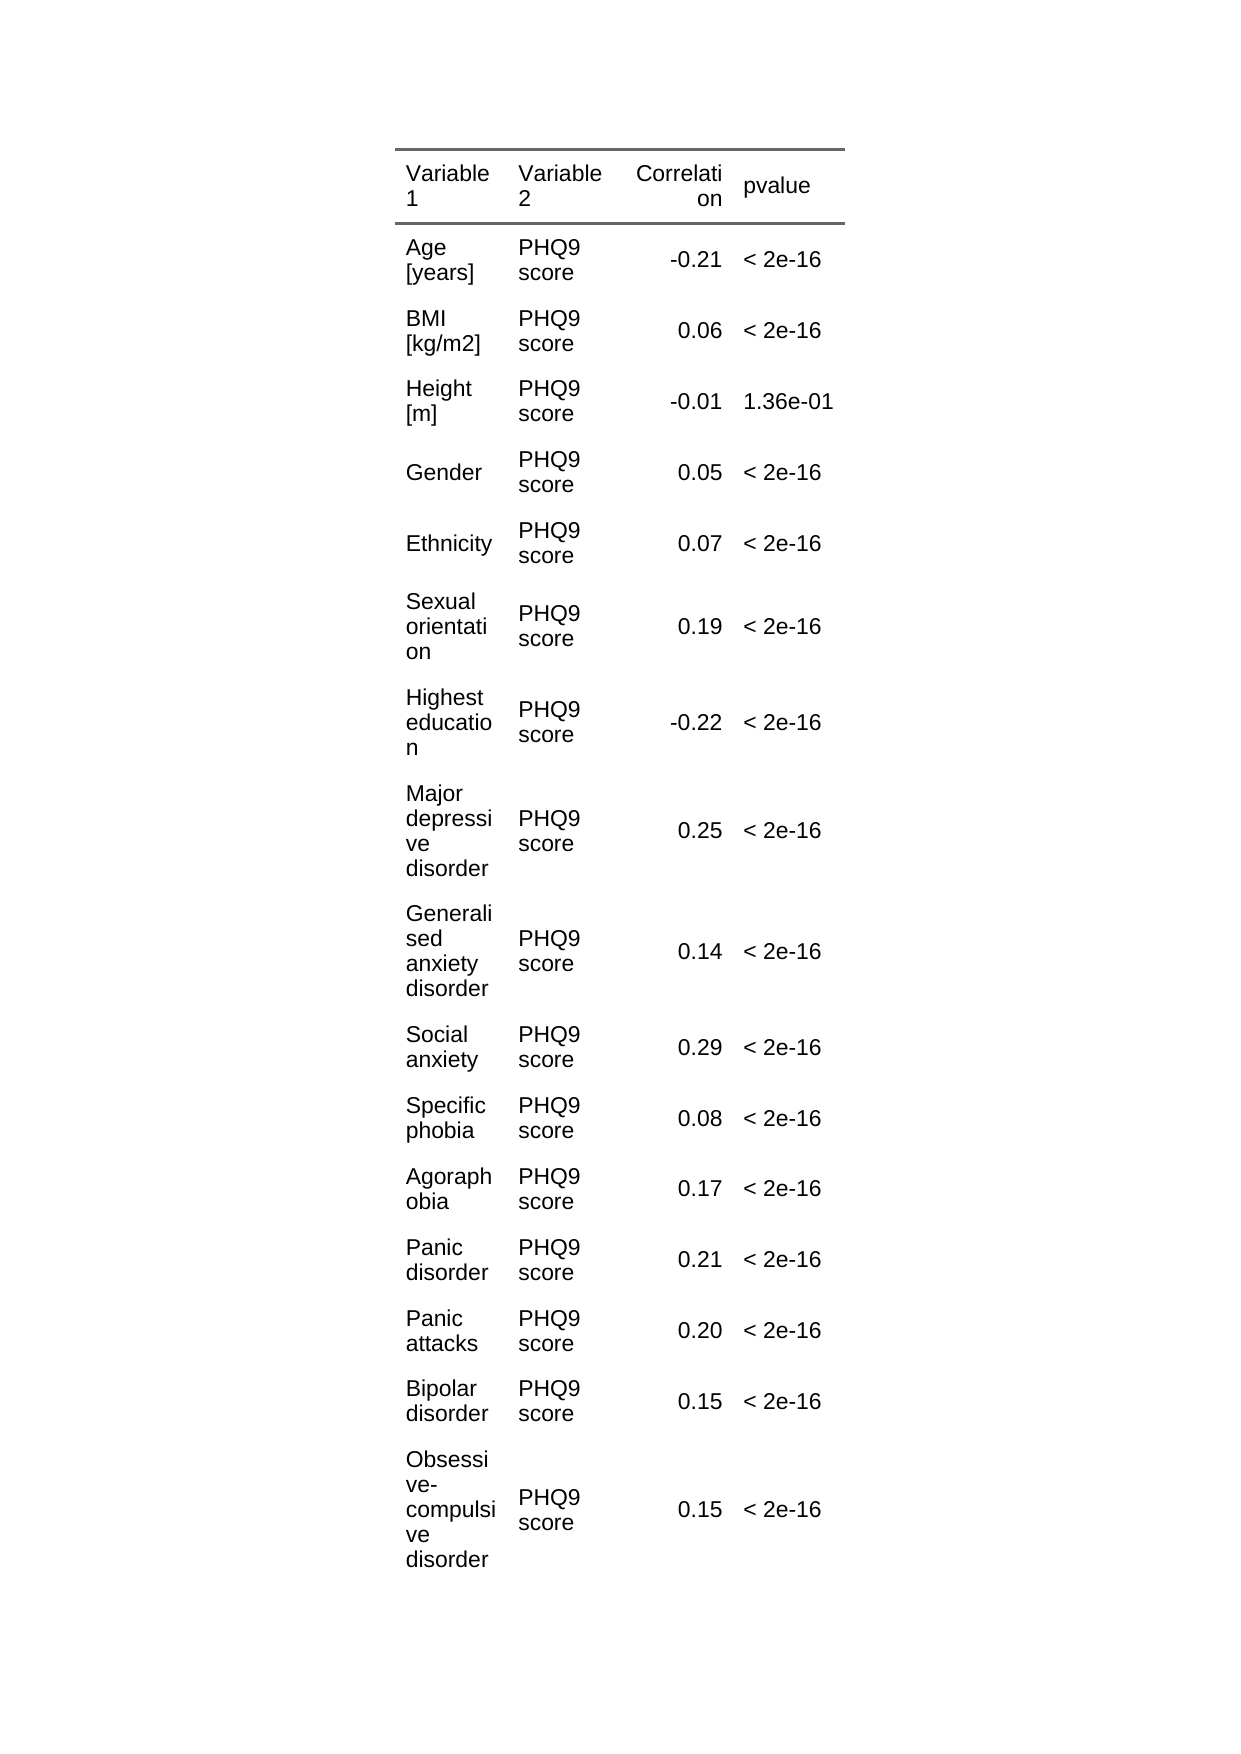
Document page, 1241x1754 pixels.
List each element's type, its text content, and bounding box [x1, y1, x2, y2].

table_cell PHQ9 score [508, 1083, 620, 1154]
table_cell Major depressive disorder [395, 771, 508, 891]
table_cell 0.20 [620, 1296, 733, 1366]
table_cell 0.29 [620, 1012, 733, 1083]
table_cell PHQ9 score [508, 1296, 620, 1366]
table_cell < 2e-16 [733, 1154, 845, 1225]
table_cell < 2e-16 [733, 1366, 845, 1437]
table_header Variable 2 [508, 151, 620, 222]
table_cell PHQ9 score [508, 579, 620, 675]
table_cell PHQ9 score [508, 1012, 620, 1083]
table_cell PHQ9 score [508, 296, 620, 366]
table_cell Bipolar disorder [395, 1366, 508, 1437]
table_cell PHQ9 score [508, 1366, 620, 1437]
table_cell < 2e-16 [733, 1296, 845, 1366]
table_cell < 2e-16 [733, 771, 845, 891]
table_cell Specific phobia [395, 1083, 508, 1154]
table_cell PHQ9 score [508, 508, 620, 579]
table_cell < 2e-16 [733, 1225, 845, 1296]
table_cell 0.21 [620, 1225, 733, 1296]
table_cell 1.36e-01 [733, 366, 845, 437]
table_cell < 2e-16 [733, 1437, 845, 1583]
table_cell PHQ9 score [508, 1225, 620, 1296]
table_cell Panic disorder [395, 1225, 508, 1296]
table_cell PHQ9 score [508, 437, 620, 508]
table_cell PHQ9 score [508, 1437, 620, 1583]
table_cell < 2e-16 [733, 508, 845, 579]
table_cell Social anxiety [395, 1012, 508, 1083]
table_cell Sexual orientation [395, 579, 508, 675]
table_cell 0.08 [620, 1083, 733, 1154]
table_cell 0.06 [620, 296, 733, 366]
table_cell < 2e-16 [733, 579, 845, 675]
table_cell PHQ9 score [508, 366, 620, 437]
table_cell < 2e-16 [733, 1012, 845, 1083]
table_cell 0.14 [620, 891, 733, 1012]
table_cell 0.05 [620, 437, 733, 508]
table_cell 0.15 [620, 1366, 733, 1437]
table_cell < 2e-16 [733, 437, 845, 508]
table_cell Gender [395, 437, 508, 508]
table_cell Age [years] [395, 225, 508, 296]
table_cell < 2e-16 [733, 1083, 845, 1154]
table_cell < 2e-16 [733, 296, 845, 366]
table_cell 0.17 [620, 1154, 733, 1225]
table_header pvalue [733, 151, 845, 222]
table_cell -0.21 [620, 225, 733, 296]
table_cell Height [m] [395, 366, 508, 437]
table_cell 0.15 [620, 1437, 733, 1583]
table_cell < 2e-16 [733, 891, 845, 1012]
table_cell Ethnicity [395, 508, 508, 579]
table_cell -0.01 [620, 366, 733, 437]
table_cell 0.25 [620, 771, 733, 891]
table_cell BMI [kg/m2] [395, 296, 508, 366]
table_cell Obsessive-compulsive disorder [395, 1437, 508, 1583]
table_cell 0.07 [620, 508, 733, 579]
table_cell Generalised anxiety disorder [395, 891, 508, 1012]
table_header Variable 1 [395, 151, 508, 222]
table_header Correlation [620, 151, 733, 222]
table_cell PHQ9 score [508, 225, 620, 296]
table_cell -0.22 [620, 675, 733, 771]
table_cell PHQ9 score [508, 771, 620, 891]
table_cell 0.19 [620, 579, 733, 675]
table_cell PHQ9 score [508, 675, 620, 771]
table_cell PHQ9 score [508, 891, 620, 1012]
table_cell Panic attacks [395, 1296, 508, 1366]
table_cell Highest education [395, 675, 508, 771]
table_cell Agoraphobia [395, 1154, 508, 1225]
table_cell < 2e-16 [733, 675, 845, 771]
table_cell < 2e-16 [733, 225, 845, 296]
table_cell PHQ9 score [508, 1154, 620, 1225]
